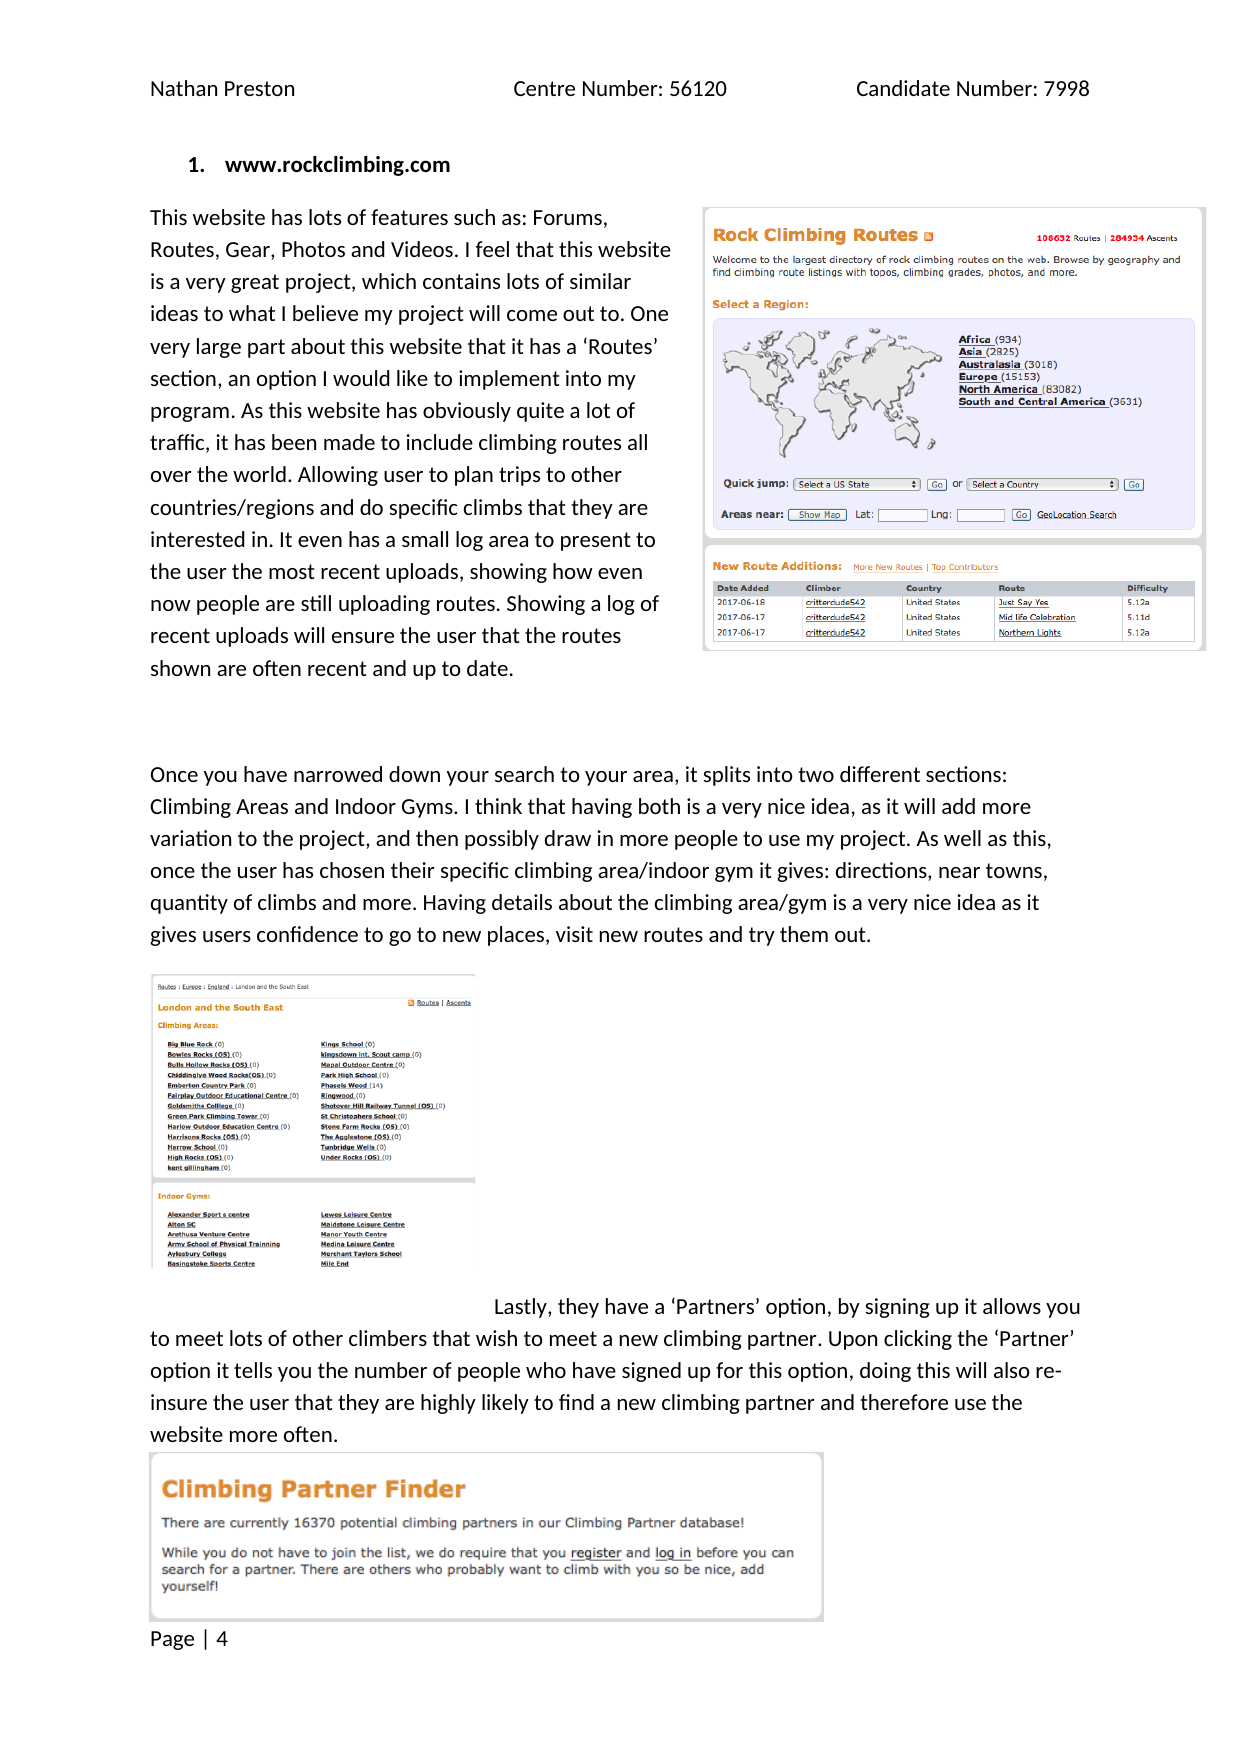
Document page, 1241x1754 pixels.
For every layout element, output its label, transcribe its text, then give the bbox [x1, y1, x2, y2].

text This website has lots of features such as: Forums, Routes, Gear, Photos and Videos. I feel that this website is a very great project, which contains lots of similar ideas to what I believe my project will come out to. One very large part about this website that it has a ‘Routes’ section, an option I would like to implement into my program. As this website has obviously quite a lot of traffic, it has been made to include climbing routes all over the world. Allowing user to plan trips to other countries/regions and do specific climbs that they are interested in. It even has a small log area to present to the user the most recent uploads, showing how even now people are still uploading routes. Showing a log of recent uploads will ensure the user that the routes shown are often recent and up to date. [150, 203, 1090, 682]
text Lastly, they have a ‘Partners’ option, by signing up it allows you to meet lots of other climbers that wish to meet a new climbing partner. Upon clicking the ‘Partner’ option it tells you the number of people who have signed up for this option, doing this will also re-insure the user that they are highly likely to find a new climbing partner and therefore use the website more often. [150, 1292, 1090, 1416]
list www.rockclimbing.com [187, 150, 1090, 178]
picture [702, 207, 1207, 651]
picture [148, 1452, 824, 1622]
picture [150, 974, 475, 1266]
text Once you have narrowed down your search to your area, it splits into two different sections: Climbing Areas and Indoor Gyms. I think that having both is a very nice idea, as it will add more variation to the project, and then possibly draw in more people to use my project. As well as this, once the user has chosen their specific climbing area/indoor gym it gives: directions, near towns, quantity of climbs and more. Having details about the climbing area/gym is a very nice idea as it gives users confidence to go to new places, visit new routes and try them out. [150, 760, 1090, 949]
